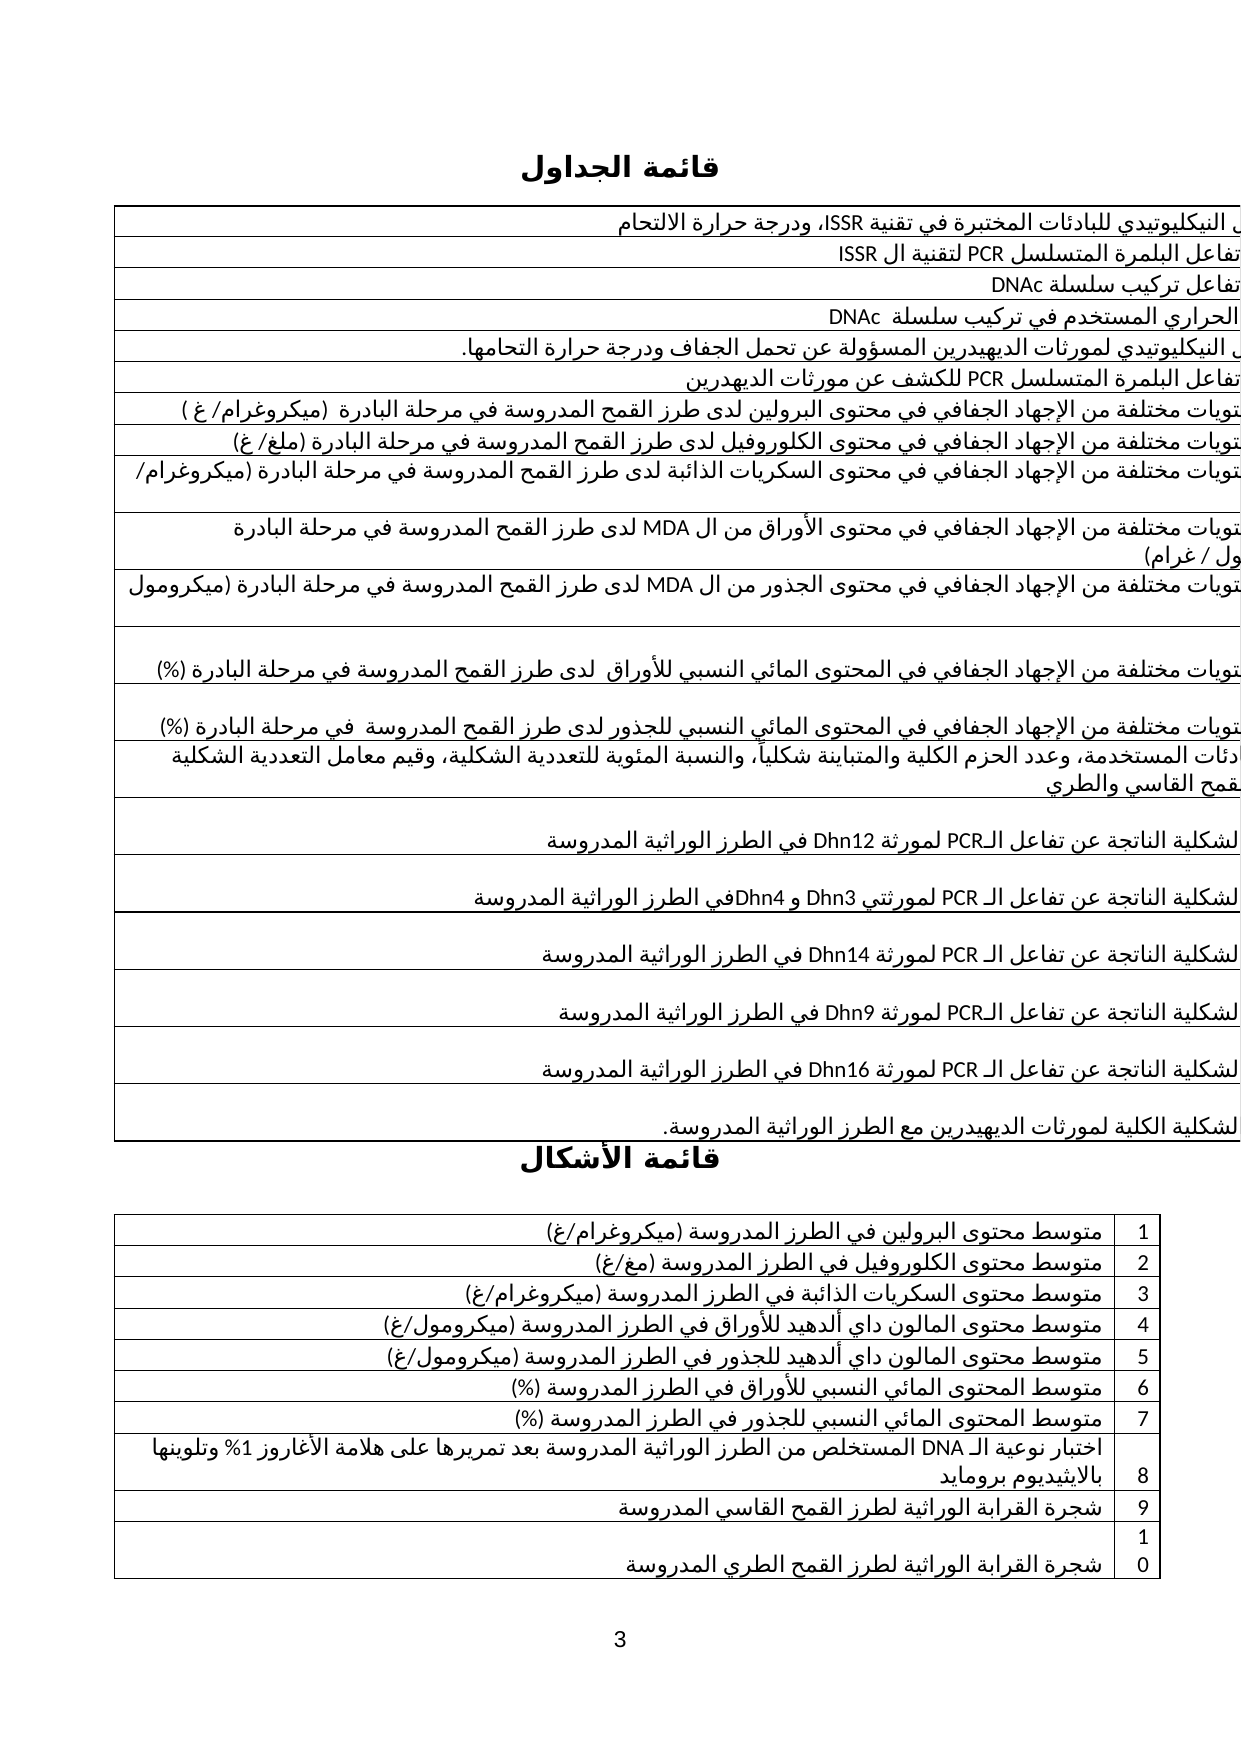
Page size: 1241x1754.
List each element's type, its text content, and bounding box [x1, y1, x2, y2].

table_cell متوسط محتوى الكلوروفيل في الطرز المدروسة (مغ/غ) [115, 1246, 1114, 1276]
table_cell متوسط محتوى المالون داي ألدهيد للأوراق في الطرز المدروسة (ميكرومول/غ) [115, 1309, 1114, 1339]
table_cell تأثير مستويات مختلفة من الإجهاد الجفافي في محتوى الجذور من ال MDA لدى طرز القمح المدروسة في مرحلة البادرة (ميكرومول / غرام) [115, 570, 1240, 626]
table_cell الأنماط الشكلية الكلية لمورثات الديهيدرين مع الطرز الوراثية المدروسة. [115, 1084, 1240, 1140]
table_cell الأنماط الشكلية الناتجة عن تفاعل الـ PCR لمورثة Dhn16 في الطرز الوراثية المدروسة [115, 1027, 1240, 1083]
table_cell تأثير مستويات مختلفة من الإجهاد الجفافي في محتوى السكريات الذائبة لدى طرز القمح المدروسة في مرحلة البادرة (ميكروغرام/ غ ) [115, 456, 1240, 512]
table_cell شجرة القرابة الوراثية لطرز القمح الطري المدروسة [115, 1522, 1114, 1578]
table_cell تأثير مستويات مختلفة من الإجهاد الجفافي في محتوى الكلوروفيل لدى طرز القمح المدروسة في مرحلة البادرة (ملغ/ غ) [115, 425, 1240, 455]
table_cell الأنماط الشكلية الناتجة عن تفاعل الـPCR لمورثة Dhn9 في الطرز الوراثية المدروسة [115, 970, 1240, 1026]
table_cell 2 [1115, 1246, 1159, 1276]
text قائمة الجداول [112, 150, 1128, 184]
table_cell تأثير مستويات مختلفة من الإجهاد الجفافي في محتوى الأوراق من ال MDA لدى طرز القمح المدروسة في مرحلة البادرة (ميكرومول / غرام) [115, 513, 1240, 569]
table_header التسلسل النيكليوتيدي للبادئات المختبرة في تقنية ISSR، ودرجة حرارة الالتحام [115, 207, 1240, 236]
table_cell الأنماط الشكلية الناتجة عن تفاعل الـ PCR لمورثتي Dhn3 و Dhn4في الطرز الوراثية المدروسة [115, 855, 1240, 911]
table_cell الأنماط الشكلية الناتجة عن تفاعل الـPCR لمورثة Dhn12 في الطرز الوراثية المدروسة [115, 798, 1240, 854]
table_cell متوسط محتوى السكريات الذائبة في الطرز المدروسة (ميكروغرام/غ) [115, 1277, 1114, 1307]
table_cell مكونات تفاعل البلمرة المتسلسل PCR لتقنية ال ISSR [115, 237, 1240, 267]
table_cell تأثير مستويات مختلفة من الإجهاد الجفافي في محتوى البرولين لدى طرز القمح المدروسة في مرحلة البادرة (ميكروغرام/ غ ) [115, 393, 1240, 423]
table_cell مكونات تفاعل تركيب سلسلة DNAc [115, 268, 1240, 298]
table_cell متوسط المحتوى المائي النسبي للأوراق في الطرز المدروسة (%) [115, 1371, 1114, 1401]
table_cell 9 [1115, 1491, 1159, 1521]
table_cell 4 [1115, 1309, 1159, 1339]
table_cell 5 [1115, 1340, 1159, 1370]
table_cell 6 [1115, 1371, 1159, 1401]
table_cell التسلسل النيكليوتيدي لمورثات الديهيدرين المسؤولة عن تحمل الجفاف ودرجة حرارة التحامها. [115, 331, 1240, 361]
table_cell اختبار نوعية الـ DNA المستخلص من الطرز الوراثية المدروسة بعد تمريرها على هلامة الأغاروز 1% وتلوينها بالايثيديوم برومايد [115, 1434, 1114, 1489]
table_cell 7 [1115, 1402, 1159, 1432]
text قائمة الأشكال [112, 1142, 1128, 1176]
table_cell تأثير مستويات مختلفة من الإجهاد الجفافي في المحتوى المائي النسبي للأوراق لدى طرز القمح المدروسة في مرحلة البادرة (%) [115, 627, 1240, 683]
table_cell الأنماط الشكلية الناتجة عن تفاعل الـ PCR لمورثة Dhn14 في الطرز الوراثية المدروسة [115, 913, 1240, 968]
table_cell متوسط محتوى المالون داي ألدهيد للجذور في الطرز المدروسة (ميكرومول/غ) [115, 1340, 1114, 1370]
table_cell 10 [1115, 1522, 1159, 1578]
table_cell 8 [1115, 1434, 1159, 1489]
table_cell شجرة القرابة الوراثية لطرز القمح القاسي المدروسة [115, 1491, 1114, 1521]
table_cell مكونات تفاعل البلمرة المتسلسل PCR للكشف عن مورثات الديهدرين [115, 362, 1240, 392]
table_header 1 [1115, 1215, 1159, 1245]
table_cell رموز البادئات المستخدمة، وعدد الحزم الكلية والمتباينة شكلياً، والنسبة المئوية للتعددية الشكلية، وقيم معامل التعددية الشكلية PICفي القمح القاسي والطري [115, 741, 1240, 797]
table_cell تأثير مستويات مختلفة من الإجهاد الجفافي في المحتوى المائي النسبي للجذور لدى طرز القمح المدروسة في مرحلة البادرة (%) [115, 684, 1240, 740]
table_header متوسط محتوى البرولين في الطرز المدروسة (ميكروغرام/غ) [115, 1215, 1114, 1245]
table_cell 3 [1115, 1277, 1159, 1307]
table_cell البرنامج الحراري المستخدم في تركيب سلسلة DNAc [115, 300, 1240, 330]
table_cell متوسط المحتوى المائي النسبي للجذور في الطرز المدروسة (%) [115, 1402, 1114, 1432]
